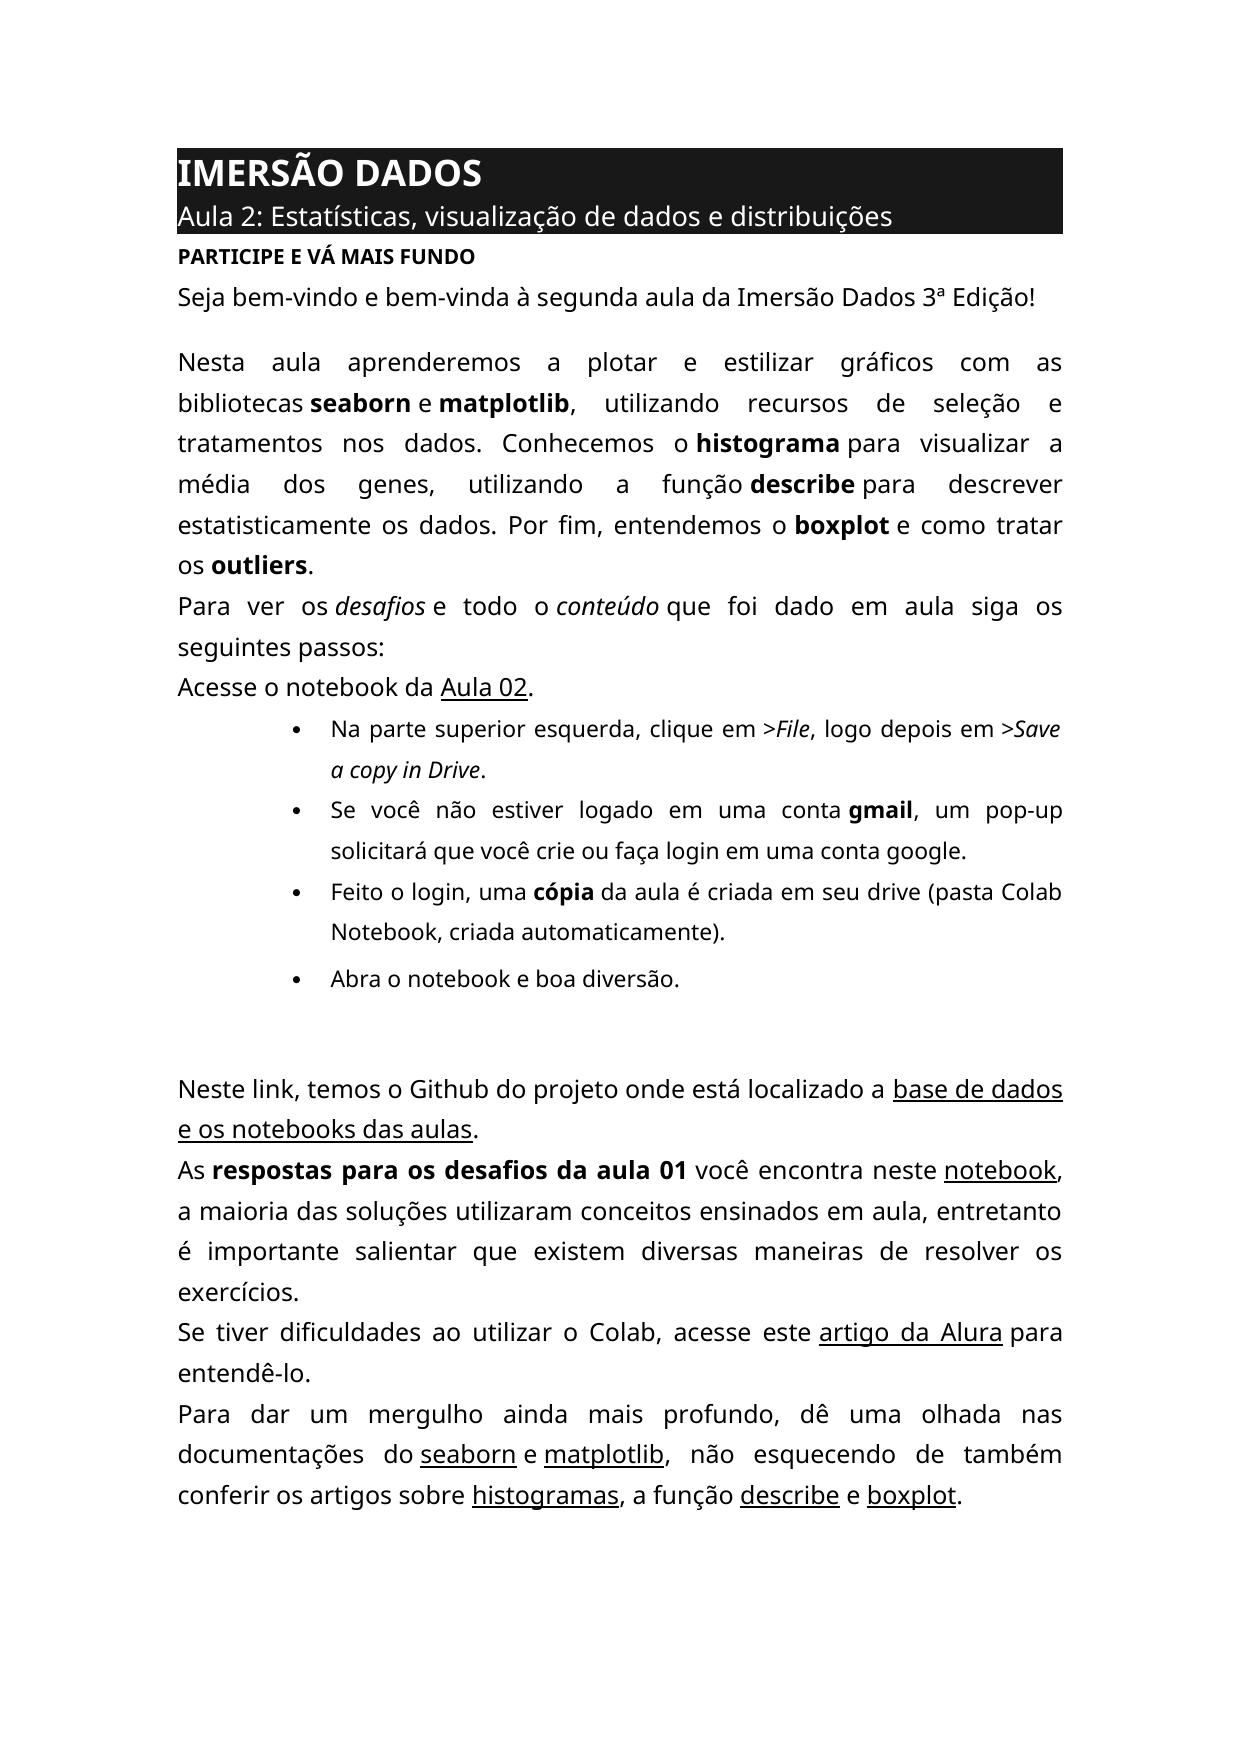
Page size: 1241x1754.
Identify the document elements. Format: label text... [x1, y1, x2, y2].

text Para dar um mergulho ainda mais profundo, dê uma olhada nas documentações do seaborn e matplotlib, não esquecendo de também conferir os artigos sobre histogramas, a função describe e boxplot. [177, 1390, 1063, 1512]
text Acesse o notebook da Aula 02. [177, 663, 1063, 704]
text Neste link, temos o Github do projeto onde está localizado a base de dados e os notebooks das aulas. [177, 1065, 1063, 1146]
text IMERSÃO DADOS [177, 148, 1063, 197]
list Na parte superior esquerda, clique em >File, logo depois em >Save a copy in Drive. [293, 704, 1063, 785]
text Se tiver dificuldades ao utilizar o Colab, acesse este artigo da Alura para entendê-lo. [177, 1308, 1063, 1390]
list Feito o login, uma cópia da aula é criada em seu drive (pasta Colab Notebook, criada automaticamente). [293, 866, 1063, 948]
list Se você não estiver logado em uma conta gmail, um pop-up solicitará que você crie ou faça login em uma conta google. [293, 785, 1063, 866]
text Seja bem-vindo e bem-vinda à segunda aula da Imersão Dados 3ª Edição! [177, 273, 1063, 313]
text Aula 2: Estatísticas, visualização de dados e distribuições [177, 197, 1063, 234]
text Para ver os desafios e todo o conteúdo que foi dado em aula siga os seguintes passos: [177, 582, 1063, 663]
subtitle PARTICIPE E VÁ MAIS FUNDO [177, 242, 1063, 270]
text Nesta aula aprenderemos a plotar e estilizar gráficos com as bibliotecas seaborn e matplotlib, utilizando recursos de seleção e tratamentos nos dados. Conhecemos o histograma para visualizar a média dos genes, utilizando a função describe para descrever estatisticamente os dados. Por fim, entendemos o boxplot e como tratar os outliers. [177, 338, 1063, 582]
text As respostas para os desafios da aula 01 você encontra neste notebook, a maioria das soluções utilizaram conceitos ensinados em aula, entretanto é importante salientar que existem diversas maneiras de resolver os exercícios. [177, 1146, 1063, 1308]
list Abra o notebook e boa diversão. [293, 954, 1063, 994]
